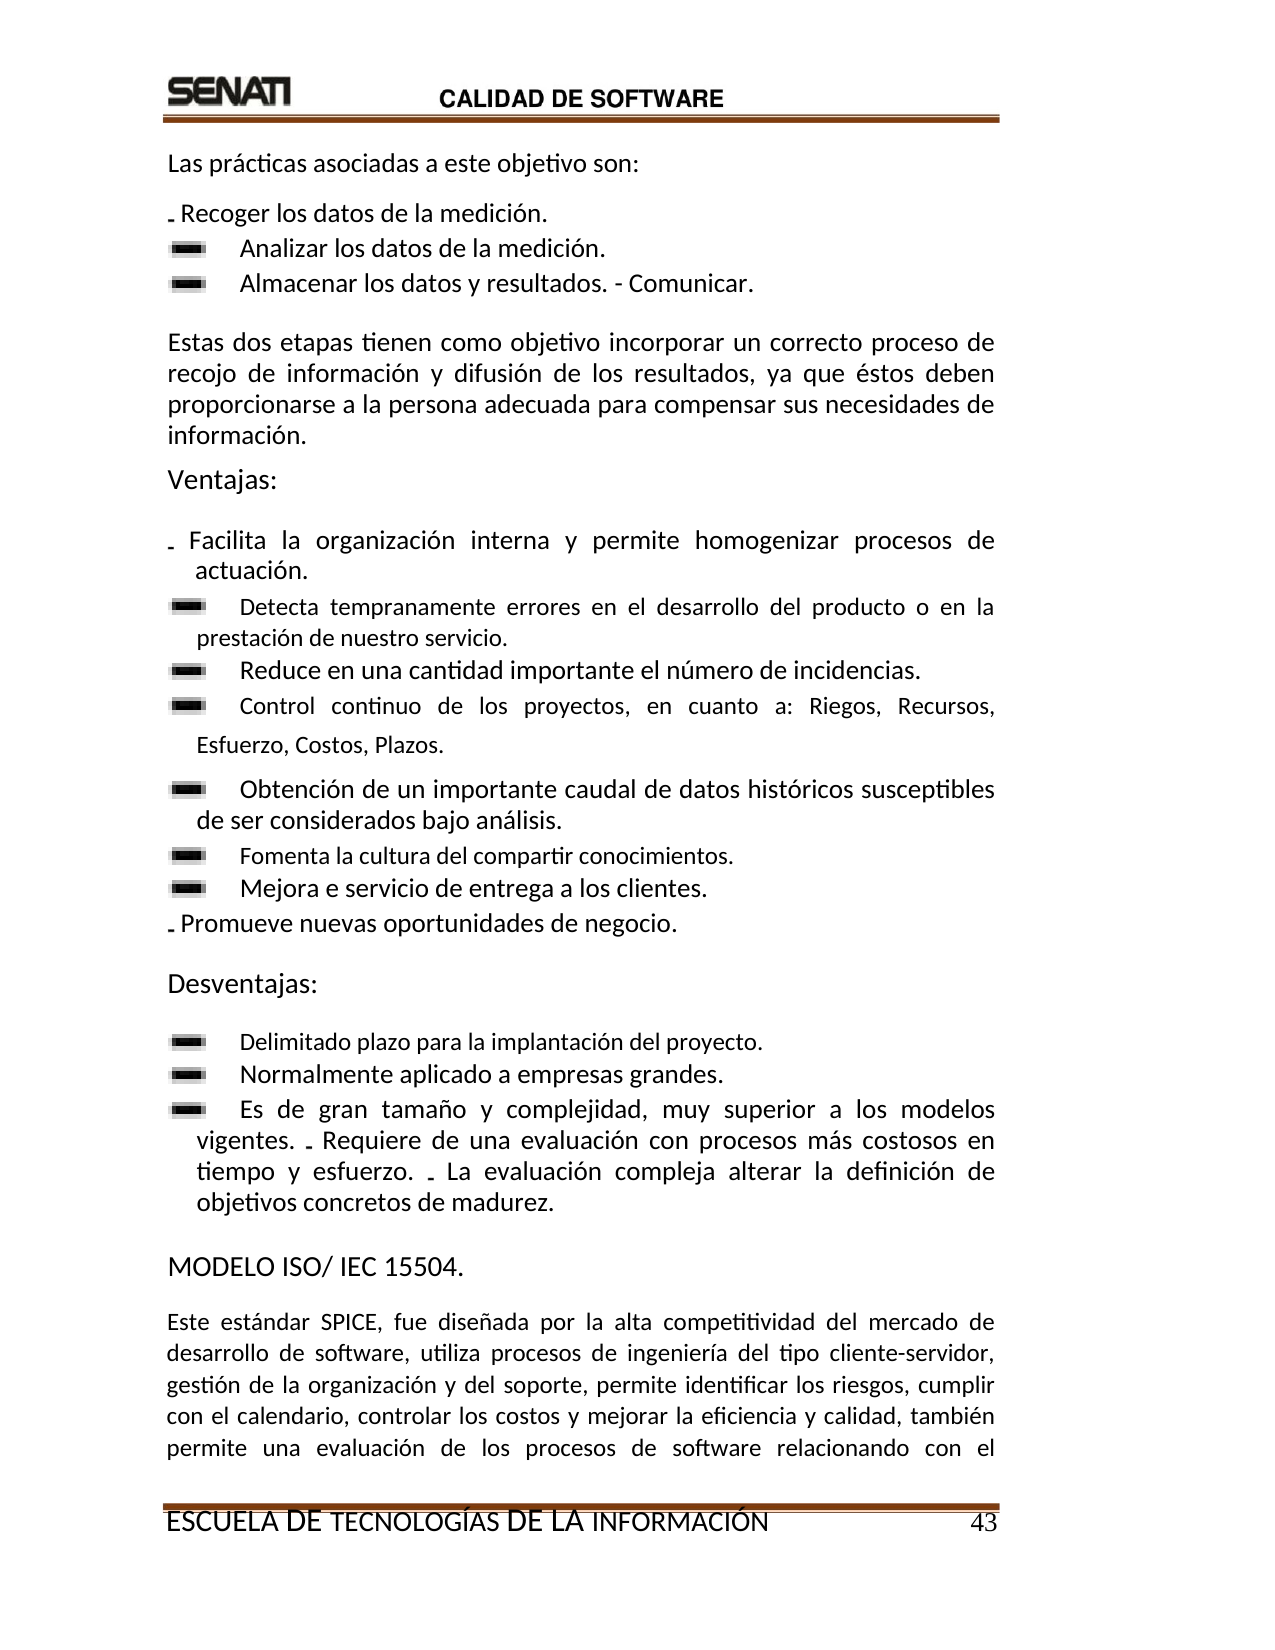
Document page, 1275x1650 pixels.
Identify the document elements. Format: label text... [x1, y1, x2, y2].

list Fomenta la cultura del compartir conocimientos. [167, 840, 996, 870]
picture [168, 697, 206, 715]
text Recoger los datos de la medición. [167, 198, 996, 229]
text Ventajas: [167, 461, 997, 497]
picture [168, 598, 206, 615]
picture [162, 76, 1000, 123]
text Las prácticas asociadas a este objetivo son: [167, 147, 996, 178]
picture [168, 1067, 206, 1084]
picture [168, 781, 206, 799]
text Facilita la organización interna y permite homogenizar procesos de actuación. [167, 524, 996, 587]
list Delimitado plazo para la implantación del proyecto. [167, 1026, 996, 1057]
list Es de gran tamaño y complejidad, muy superior a los modelos vigentes. Requiere de una evaluación con procesos más costosos en tiempo y esfuerzo. La evaluación compleja alterar la definición de objetivos concretos de madurez. [167, 1094, 996, 1218]
picture [168, 1102, 206, 1119]
text Promueve nuevas oportunidades de negocio. [167, 908, 996, 939]
text MODELO ISO/ IEC 15504. [167, 1248, 997, 1283]
picture [168, 1034, 206, 1051]
picture [168, 241, 206, 258]
list Analizar los datos de la medición. [167, 233, 996, 264]
list Detecta tempranamente errores en el desarrollo del producto o en la prestación de nuestro servicio. [167, 591, 996, 652]
picture [168, 847, 206, 865]
list Normalmente aplicado a empresas grandes. [167, 1059, 996, 1090]
picture [168, 663, 206, 680]
list Almacenar los datos y resultados. - Comunicar. [167, 268, 996, 299]
text Estas dos etapas tienen como objetivo incorporar un correcto proceso de recojo de información y difusión de los resultados, ya que éstos deben proporcionarse a la persona adecuada para compensar sus necesidades de información. [167, 327, 996, 451]
picture [168, 276, 206, 293]
list Obtención de un importante caudal de datos históricos susceptibles de ser considerados bajo análisis. [167, 774, 996, 836]
list Mejora e servicio de entrega a los clientes. [167, 873, 996, 904]
text Desventajas: [167, 965, 997, 1000]
list Reduce en una cantidad importante el número de incidencias. [167, 655, 996, 686]
picture [168, 880, 206, 898]
list Control continuo de los proyectos, en cuanto a: Riegos, Recursos, Esfuerzo, Costos, Plazos. [167, 690, 996, 760]
picture [162, 1503, 1000, 1513]
